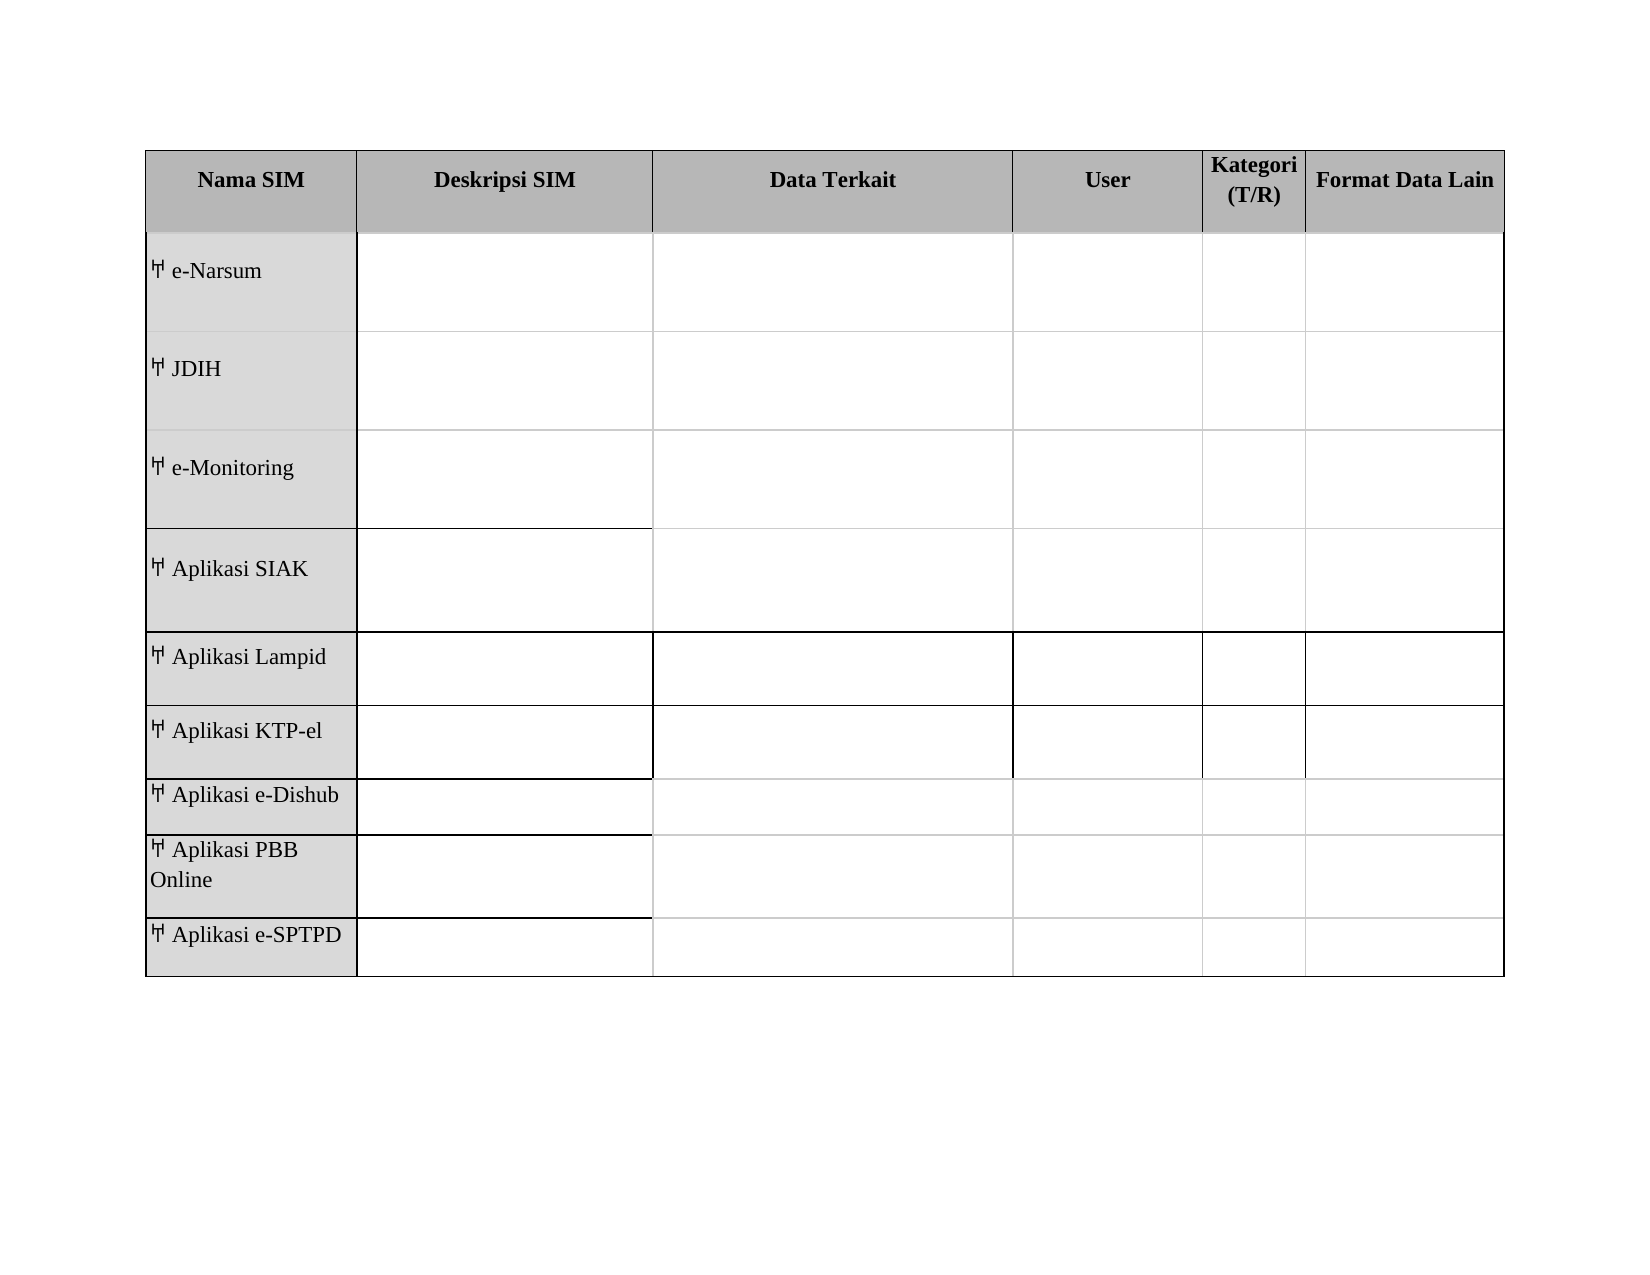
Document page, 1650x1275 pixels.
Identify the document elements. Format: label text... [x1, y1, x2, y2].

table_cell [1203, 706, 1305, 778]
table_header Format Data Lain [1306, 151, 1504, 232]
table_cell [358, 919, 652, 976]
table_cell [358, 234, 652, 331]
table_cell [1306, 780, 1503, 834]
table_cell [1014, 529, 1202, 631]
table_cell 𐀀 Aplikasi SIAK [147, 529, 356, 631]
table_cell 𐀀 Aplikasi e-Dishub [147, 780, 356, 834]
table_cell [1306, 836, 1503, 917]
table_cell [1203, 529, 1305, 631]
table_cell 𐀀 e-Narsum [147, 234, 356, 331]
table_cell 𐀀 Aplikasi e-SPTPD [147, 919, 356, 976]
table_cell [654, 919, 1012, 976]
table_header User [1013, 151, 1202, 232]
table_cell [358, 836, 652, 917]
table_cell [654, 332, 1012, 429]
table_header Kategori (T/R) [1203, 151, 1305, 232]
table_cell 𐀀 JDIH [147, 332, 356, 429]
table_cell [1203, 836, 1305, 917]
table_cell [1014, 234, 1202, 331]
table_cell [654, 431, 1012, 528]
table_cell [358, 332, 652, 429]
table_cell [654, 836, 1012, 917]
table_cell [1203, 633, 1305, 705]
table_cell 𐀀 Aplikasi PBB Online [147, 836, 356, 917]
table_cell 𐀀 Aplikasi Lampid [147, 633, 356, 705]
table_cell [1203, 332, 1305, 429]
table_cell [654, 529, 1012, 631]
table_cell [1203, 234, 1305, 331]
table_cell [1306, 919, 1503, 976]
table_cell [1306, 332, 1503, 429]
table_cell [1014, 706, 1202, 778]
table_cell [654, 706, 1012, 778]
table_cell [358, 633, 652, 705]
table_cell [1306, 234, 1503, 331]
table_cell [1014, 780, 1202, 834]
table_cell 𐀀 e-Monitoring [147, 431, 356, 528]
table_cell [1203, 431, 1305, 528]
table_cell [1014, 633, 1202, 705]
table_cell [358, 706, 652, 778]
table_cell [1306, 431, 1503, 528]
table_cell [1014, 836, 1202, 917]
table_cell [654, 234, 1012, 331]
table_header Data Terkait [653, 151, 1012, 232]
table_cell [1306, 706, 1503, 778]
table_header Nama SIM [146, 151, 356, 232]
table_cell [1306, 529, 1503, 631]
table_cell [1306, 633, 1503, 705]
table_cell [654, 633, 1012, 705]
table_cell [358, 431, 652, 528]
table_header Deskripsi SIM [357, 151, 652, 232]
table_cell [1203, 919, 1305, 976]
table_cell [1203, 780, 1305, 834]
table_cell [1014, 431, 1202, 528]
table_cell [358, 529, 652, 631]
table_cell [358, 780, 652, 834]
table_cell 𐀀 Aplikasi KTP-el [147, 706, 356, 778]
table_cell [1014, 919, 1202, 976]
table_cell [654, 780, 1012, 834]
table_cell [1014, 332, 1202, 429]
